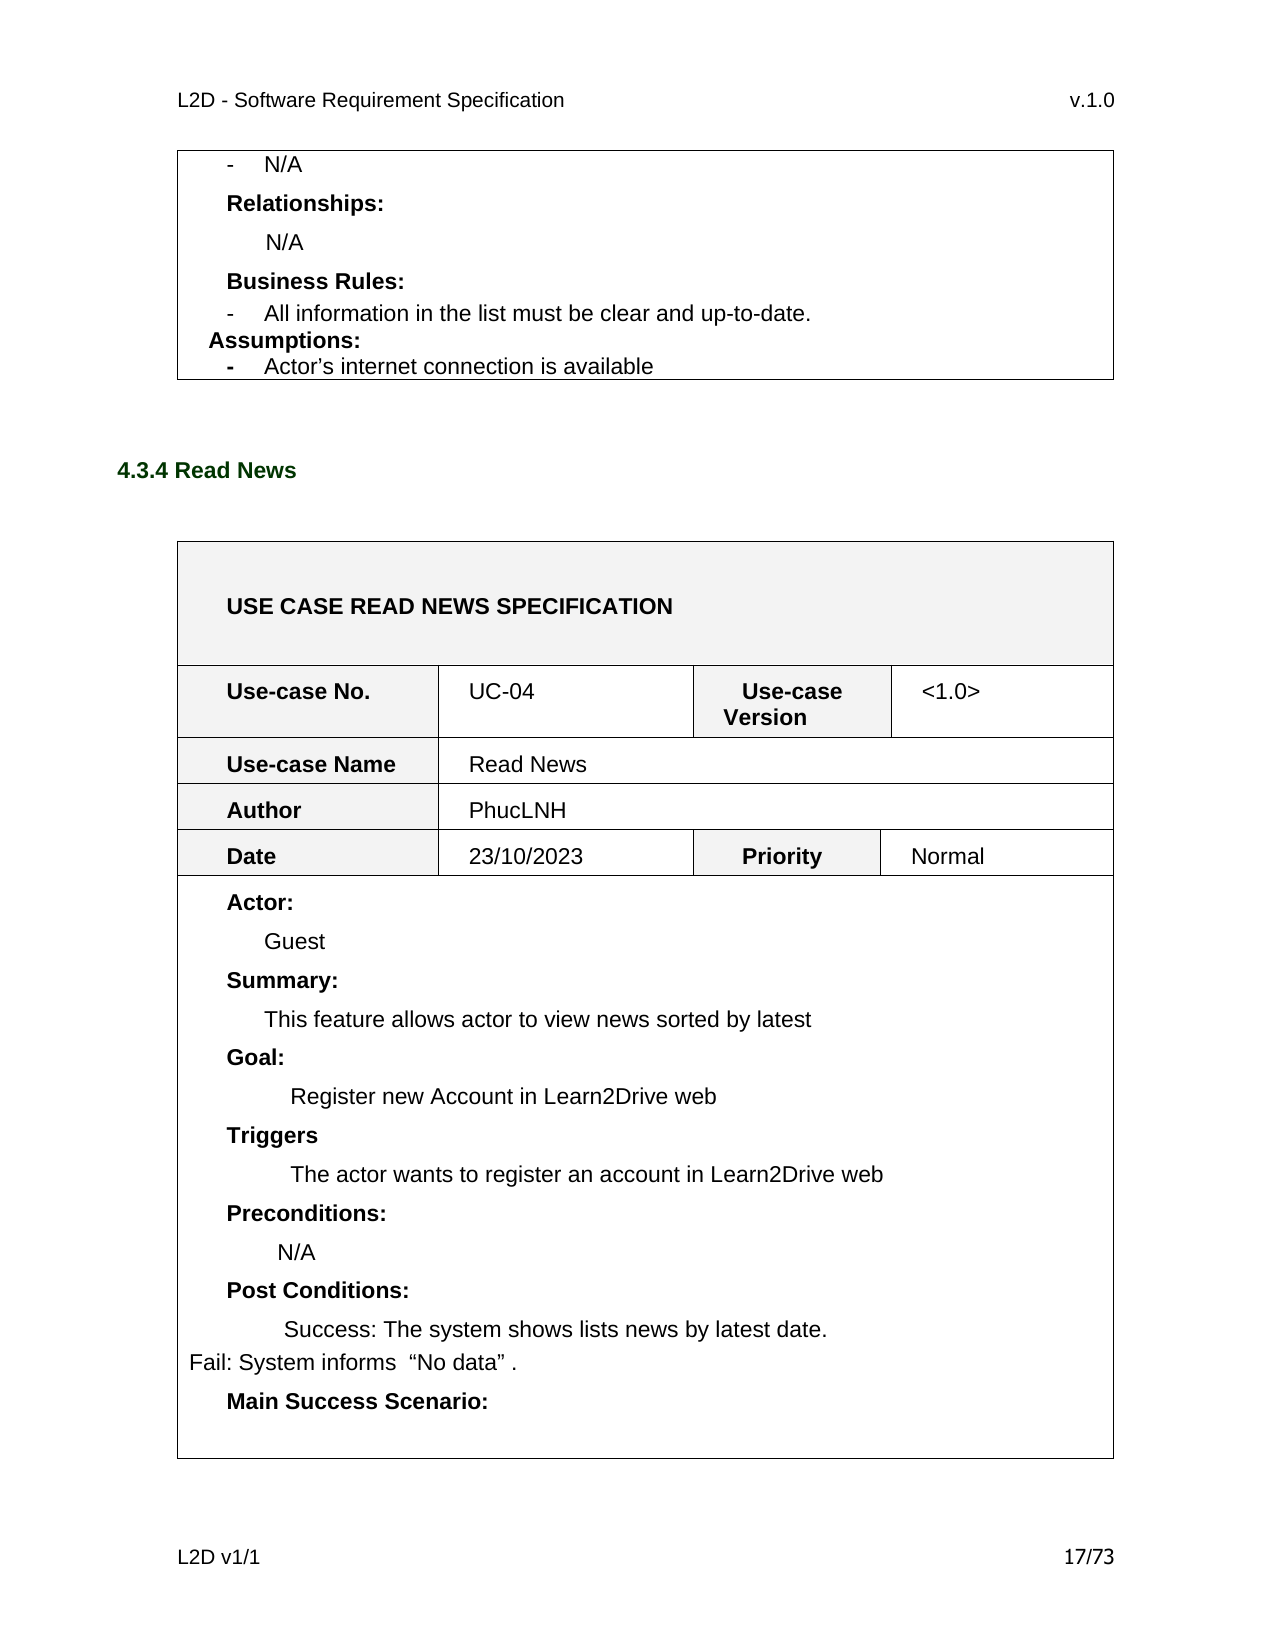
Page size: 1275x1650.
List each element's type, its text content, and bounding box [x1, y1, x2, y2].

table_cell UC-04 [439, 666, 693, 737]
subtitle 4.3.4 Read News [117, 457, 1125, 483]
table_cell PhucLNH [439, 784, 1113, 829]
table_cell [178, 876, 1113, 1458]
table_cell 23/10/2023 [439, 830, 693, 875]
table_cell Priority [694, 830, 880, 875]
table_cell Use-case No. [178, 666, 438, 737]
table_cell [178, 151, 1113, 379]
table_cell Use-case Name [178, 738, 438, 783]
table_cell Read News [439, 738, 1113, 783]
table_cell Author [178, 784, 438, 829]
table_cell <1.0> [892, 666, 1113, 737]
table_header USE CASE READ NEWS SPECIFICATION [178, 542, 1113, 664]
table_cell Normal [881, 830, 1113, 875]
table_cell Use-case Version [694, 666, 891, 737]
table_cell Date [178, 830, 438, 875]
